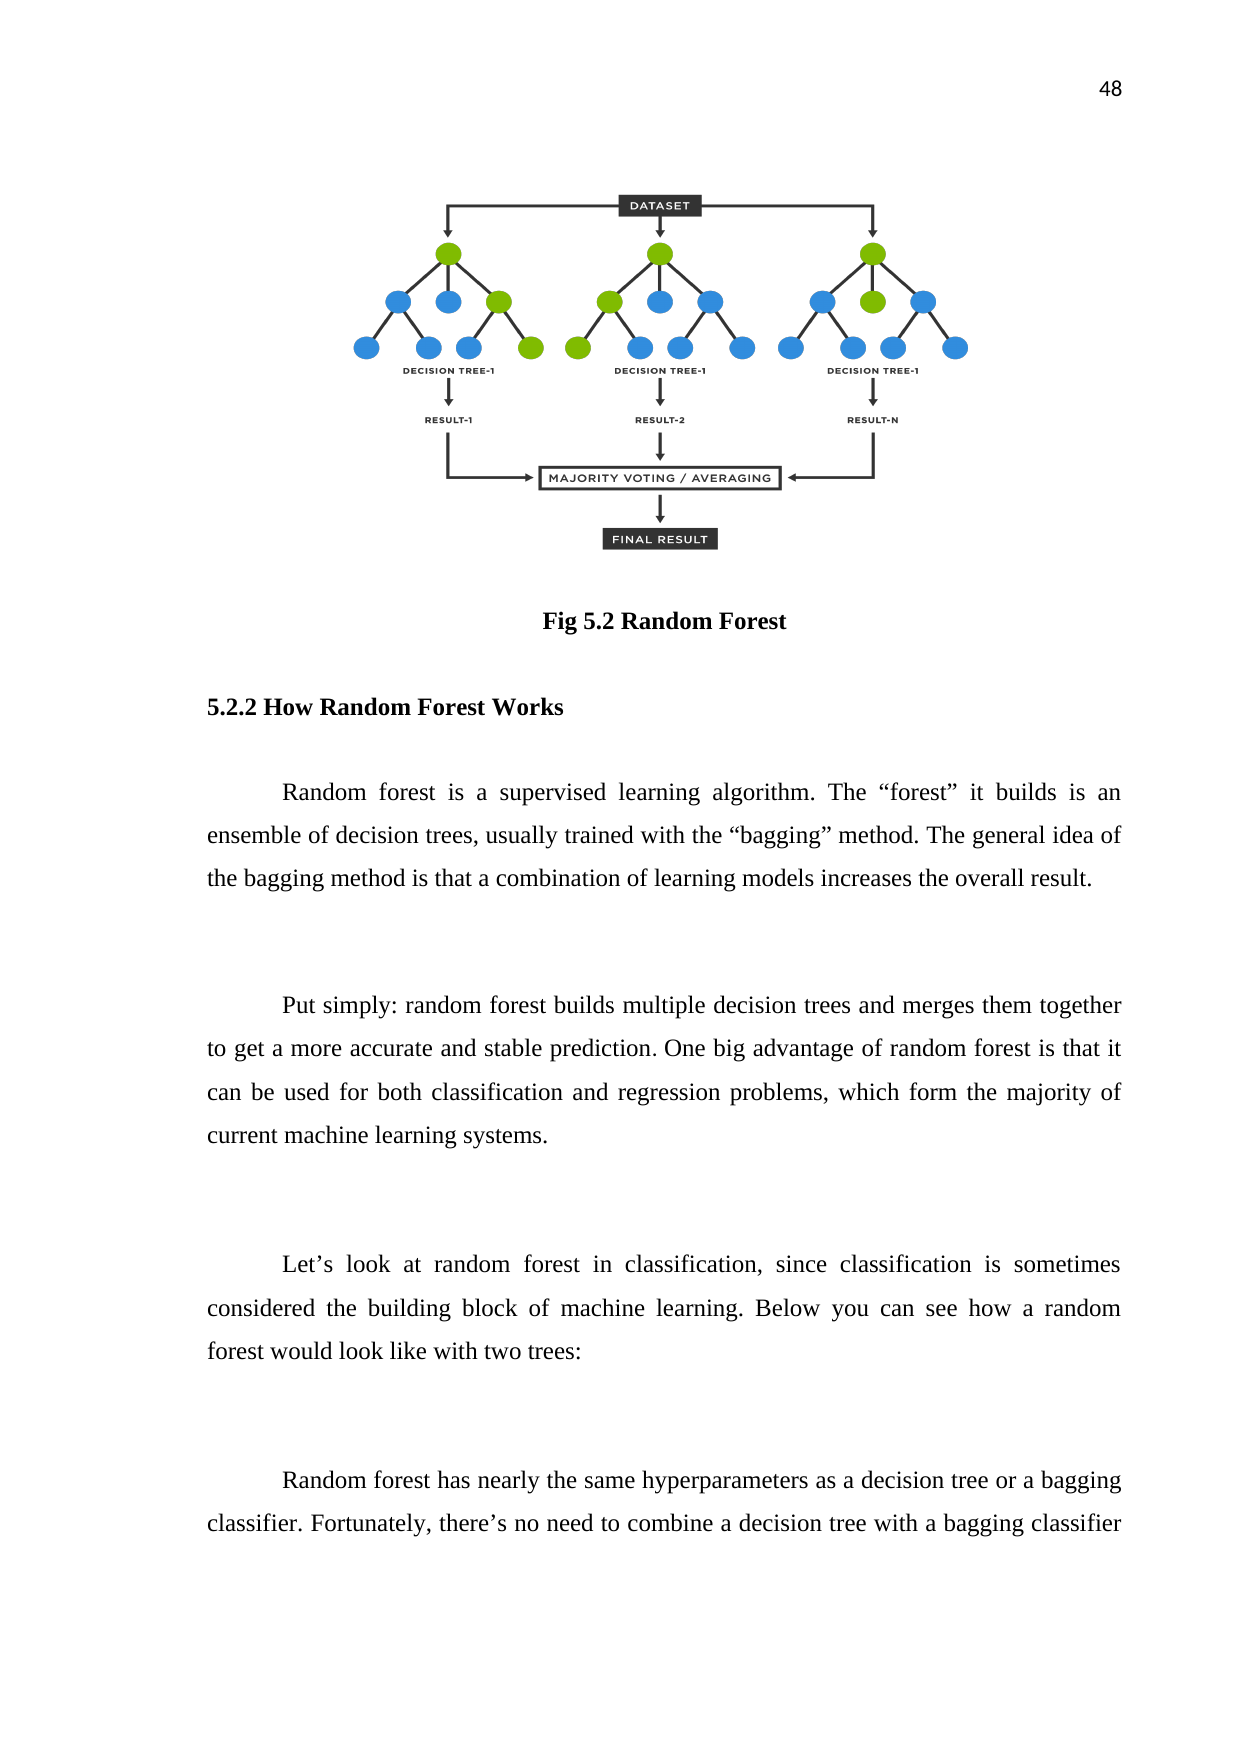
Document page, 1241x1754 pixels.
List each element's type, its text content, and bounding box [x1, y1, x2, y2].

text Fig 5.2 Random Forest [207, 606, 1122, 635]
picture [346, 177, 983, 606]
text Put simply: random forest builds multiple decision trees and merges them together to get a more accurate and stable prediction. One big advantage of random forest is that it can be used for both classification and regression problems, which form the majority of current machine learning systems. [207, 990, 1122, 1149]
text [207, 1465, 1122, 1537]
text 5.2.2 How Random Forest Works [207, 692, 1122, 721]
text Let’s look at random forest in classification, since classification is sometimes considered the building block of machine learning. Below you can see how a random forest would look like with two trees: [207, 1249, 1122, 1364]
text Random forest is a supervised learning algorithm. The “forest” it builds is an ensemble of decision trees, usually trained with the “bagging” method. The general idea of the bagging method is that a combination of learning models increases the overall result. [207, 777, 1122, 892]
